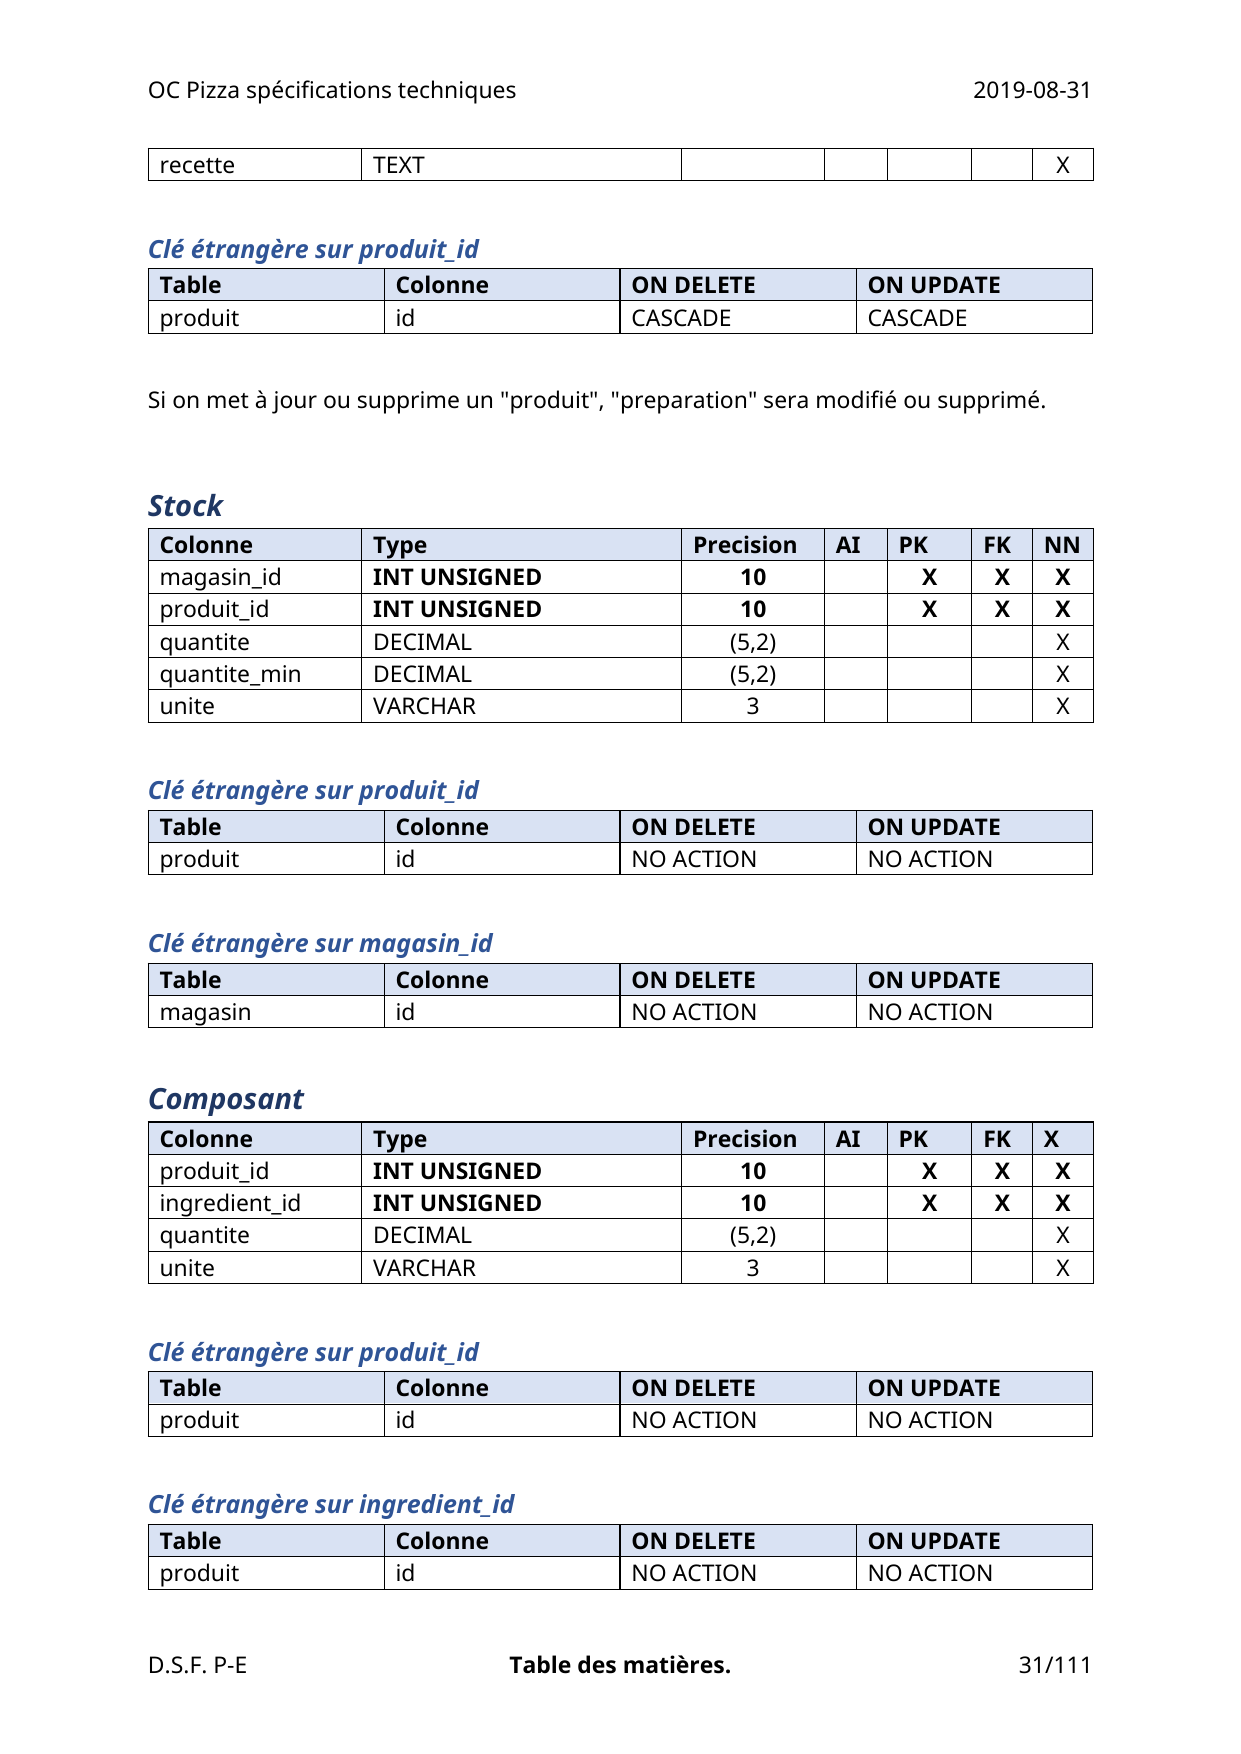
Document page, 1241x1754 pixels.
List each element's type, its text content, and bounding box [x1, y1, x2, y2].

table_cell X [1033, 626, 1093, 657]
table_header NN [1033, 529, 1093, 560]
table_header AI [825, 1123, 887, 1154]
table_header Colonne [385, 964, 619, 995]
table_header ON UPDATE [857, 811, 1092, 842]
table_cell id [385, 1557, 619, 1588]
table_cell id [385, 843, 619, 874]
table_cell quantite [149, 1219, 361, 1251]
text Si on met à jour ou supprime un "produit", "preparation" sera modifié ou supprimé. [148, 384, 1093, 415]
table_cell [825, 594, 887, 625]
table_cell [888, 658, 971, 689]
table_cell magasin [149, 996, 384, 1027]
table_cell id [385, 1405, 619, 1436]
table_cell VARCHAR [362, 690, 681, 722]
table_header Colonne [149, 529, 361, 560]
table_cell 3 [682, 690, 824, 722]
table_header ON DELETE [621, 1372, 856, 1403]
table_header ON UPDATE [857, 964, 1092, 995]
table_cell ingredient_id [149, 1187, 361, 1218]
subtitle Clé étrangère sur magasin_id [148, 926, 1093, 960]
table_cell [972, 1219, 1032, 1251]
table_cell X [888, 561, 971, 592]
table_cell DECIMAL [362, 658, 681, 689]
table_cell TEXT [362, 149, 681, 180]
table_cell INT UNSIGNED [362, 561, 681, 592]
table_header PK [888, 1123, 971, 1154]
table_cell VARCHAR [362, 1252, 681, 1283]
table_header ON DELETE [621, 811, 856, 842]
table_header ON DELETE [621, 1525, 856, 1556]
table_cell [825, 149, 887, 180]
table_cell [682, 149, 824, 180]
table_cell NO ACTION [857, 1557, 1092, 1588]
table_cell X [972, 1187, 1032, 1218]
table_cell produit_id [149, 594, 361, 625]
table_cell 10 [682, 1155, 824, 1186]
table_cell CASCADE [857, 301, 1092, 333]
table_header PK [888, 529, 971, 560]
table_cell unite [149, 690, 361, 722]
table_cell INT UNSIGNED [362, 1187, 681, 1218]
table_cell X [1033, 658, 1093, 689]
table_cell [825, 626, 887, 657]
table_cell produit [149, 301, 384, 333]
table_cell produit [149, 1557, 384, 1588]
table_cell X [972, 561, 1032, 592]
table_header ON UPDATE [857, 1525, 1092, 1556]
table_header ON UPDATE [857, 269, 1092, 300]
table_cell [972, 690, 1032, 722]
table_cell INT UNSIGNED [362, 1155, 681, 1186]
table_cell NO ACTION [857, 996, 1092, 1027]
table_cell magasin_id [149, 561, 361, 592]
table_cell quantite [149, 626, 361, 657]
table_cell X [1033, 1155, 1093, 1186]
table_header Precision [682, 1123, 824, 1154]
table_cell X [972, 1155, 1032, 1186]
table_cell (5,2) [682, 626, 824, 657]
table_header ON DELETE [621, 964, 856, 995]
table_cell [972, 149, 1032, 180]
table_cell id [385, 996, 619, 1027]
subtitle Composant [148, 1079, 1093, 1118]
table_cell [825, 658, 887, 689]
table_cell unite [149, 1252, 361, 1283]
table_header FK [972, 529, 1032, 560]
table_header Table [149, 811, 384, 842]
table_cell quantite_min [149, 658, 361, 689]
table_header Colonne [149, 1123, 361, 1154]
table_cell CASCADE [621, 301, 856, 333]
table_cell [972, 1252, 1032, 1283]
subtitle Clé étrangère sur produit_id [148, 231, 1093, 265]
table_cell produit [149, 1405, 384, 1436]
table_cell [825, 561, 887, 592]
table_cell NO ACTION [621, 1405, 856, 1436]
table_cell DECIMAL [362, 1219, 681, 1251]
table_header Table [149, 269, 384, 300]
table_header Colonne [385, 269, 619, 300]
table_header Colonne [385, 811, 619, 842]
table_cell [888, 1252, 971, 1283]
table_header Table [149, 1525, 384, 1556]
table_cell 10 [682, 561, 824, 592]
table_header FK [972, 1123, 1032, 1154]
subtitle Stock [148, 485, 1093, 525]
table_cell X [1033, 561, 1093, 592]
table_cell NO ACTION [857, 843, 1092, 874]
table_cell 3 [682, 1252, 824, 1283]
table_cell [888, 690, 971, 722]
table_cell [825, 1219, 887, 1251]
table_cell [888, 149, 971, 180]
table_header Precision [682, 529, 824, 560]
table_header Colonne [385, 1372, 619, 1403]
table_cell id [385, 301, 619, 333]
table_cell X [1033, 149, 1093, 180]
table_cell [972, 626, 1032, 657]
table_cell 10 [682, 1187, 824, 1218]
table_cell (5,2) [682, 1219, 824, 1251]
table_cell [888, 1219, 971, 1251]
table_header X [1033, 1123, 1093, 1154]
table_cell [825, 1187, 887, 1218]
table_cell [825, 690, 887, 722]
table_cell recette [149, 149, 361, 180]
table_cell DECIMAL [362, 626, 681, 657]
table_header ON DELETE [621, 269, 856, 300]
table_cell 10 [682, 594, 824, 625]
table_header AI [825, 529, 887, 560]
table_cell [888, 626, 971, 657]
table_cell X [888, 594, 971, 625]
table_cell NO ACTION [621, 843, 856, 874]
table_cell X [888, 1155, 971, 1186]
subtitle Clé étrangère sur produit_id [148, 773, 1093, 807]
table_cell [825, 1155, 887, 1186]
table_cell INT UNSIGNED [362, 594, 681, 625]
table_cell X [1033, 690, 1093, 722]
table_header Table [149, 1372, 384, 1403]
table_cell X [1033, 1219, 1093, 1251]
table_cell NO ACTION [857, 1405, 1092, 1436]
table_header Colonne [385, 1525, 619, 1556]
table_cell X [1033, 1252, 1093, 1283]
table_cell [825, 1252, 887, 1283]
table_cell (5,2) [682, 658, 824, 689]
table_header Type [362, 1123, 681, 1154]
table_header ON UPDATE [857, 1372, 1092, 1403]
table_cell X [1033, 1187, 1093, 1218]
table_cell NO ACTION [621, 1557, 856, 1588]
table_cell X [888, 1187, 971, 1218]
subtitle Clé étrangère sur ingredient_id [148, 1487, 1093, 1521]
table_cell produit [149, 843, 384, 874]
table_cell NO ACTION [621, 996, 856, 1027]
subtitle Clé étrangère sur produit_id [148, 1334, 1093, 1368]
table_cell [972, 658, 1032, 689]
table_cell X [1033, 594, 1093, 625]
table_header Type [362, 529, 681, 560]
table_cell X [972, 594, 1032, 625]
table_cell produit_id [149, 1155, 361, 1186]
table_header Table [149, 964, 384, 995]
